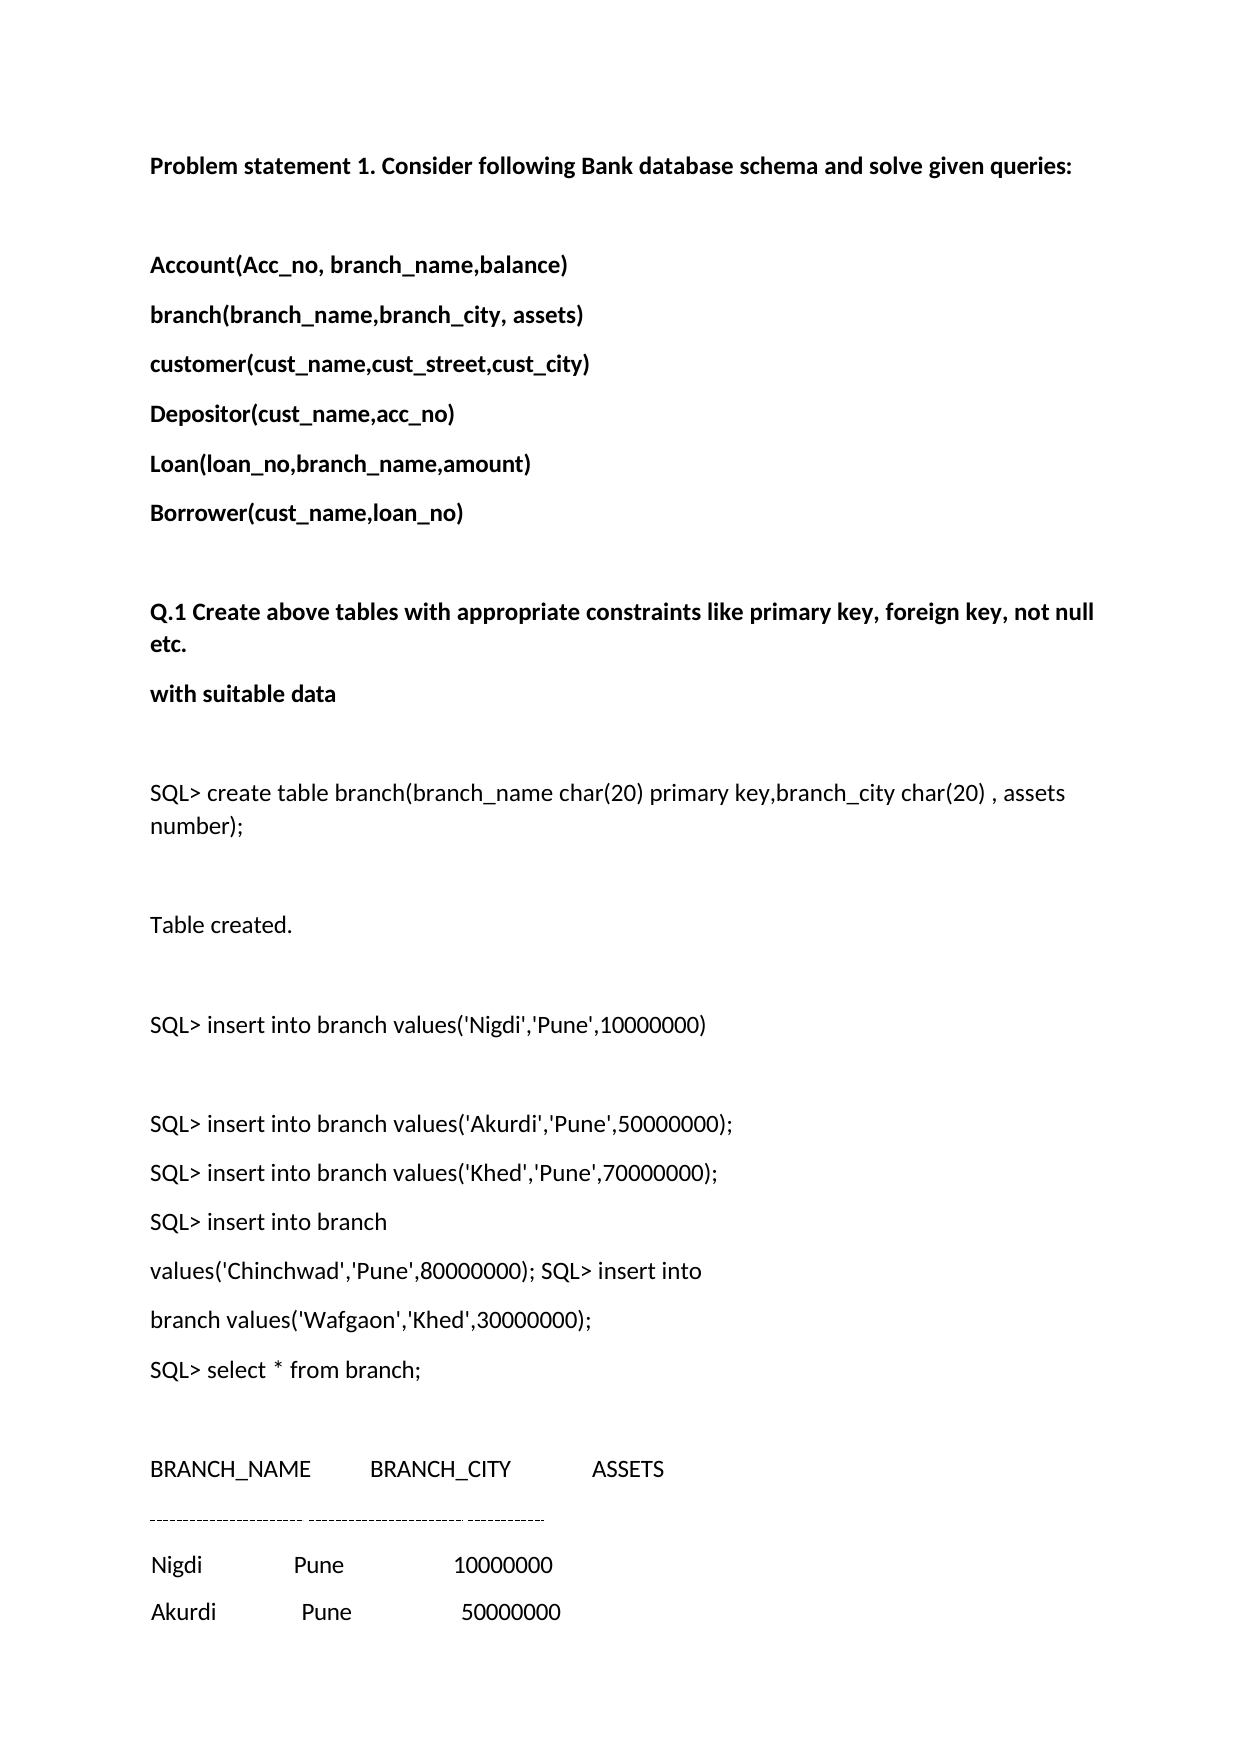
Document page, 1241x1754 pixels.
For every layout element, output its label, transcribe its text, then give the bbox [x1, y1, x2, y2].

table_cell Akurdi [146, 1591, 255, 1628]
table_header 10000000 [402, 1554, 566, 1591]
table_header Pune [255, 1554, 402, 1591]
text Problem statement 1. Consider following Bank database schema and solve given queries: [150, 150, 1101, 181]
table_header Nigdi [146, 1554, 255, 1591]
text SQL> insert into branch values('Nigdi','Pune',10000000) [150, 1009, 1101, 1039]
text Q.1 Create above tables with appropriate constraints like primary key, foreign key, not null etc. [150, 596, 1101, 659]
subtitle BRANCH_NAME BRANCH_CITY ASSETS [150, 1453, 1101, 1484]
table_cell 50000000 [402, 1591, 566, 1628]
text SQL> create table branch(branch_name char(20) primary key,branch_city char(20) , assets number); [150, 777, 1101, 841]
text Table created. [150, 910, 1101, 940]
text SQL> insert into branch values('Akurdi','Pune',50000000); SQL> insert into branch values('Khed','Pune',70000000); [150, 1108, 777, 1188]
text Loan(loan_no,branch_name,amount) Borrower(cust_name,loan_no) [150, 448, 777, 528]
text Account(Acc_no, branch_name,balance) branch(branch_name,branch_city, assets) customer(cust_name,cust_street,cust_city) Depositor(cust_name,acc_no) [150, 249, 777, 429]
table_cell Pune [255, 1591, 402, 1628]
text SQL> insert into branch values('Chinchwad','Pune',80000000); SQL> insert into branch values('Wafgaon','Khed',30000000); [150, 1206, 777, 1335]
text SQL> select * from branch; [150, 1354, 1101, 1385]
text with suitable data [150, 678, 1101, 709]
